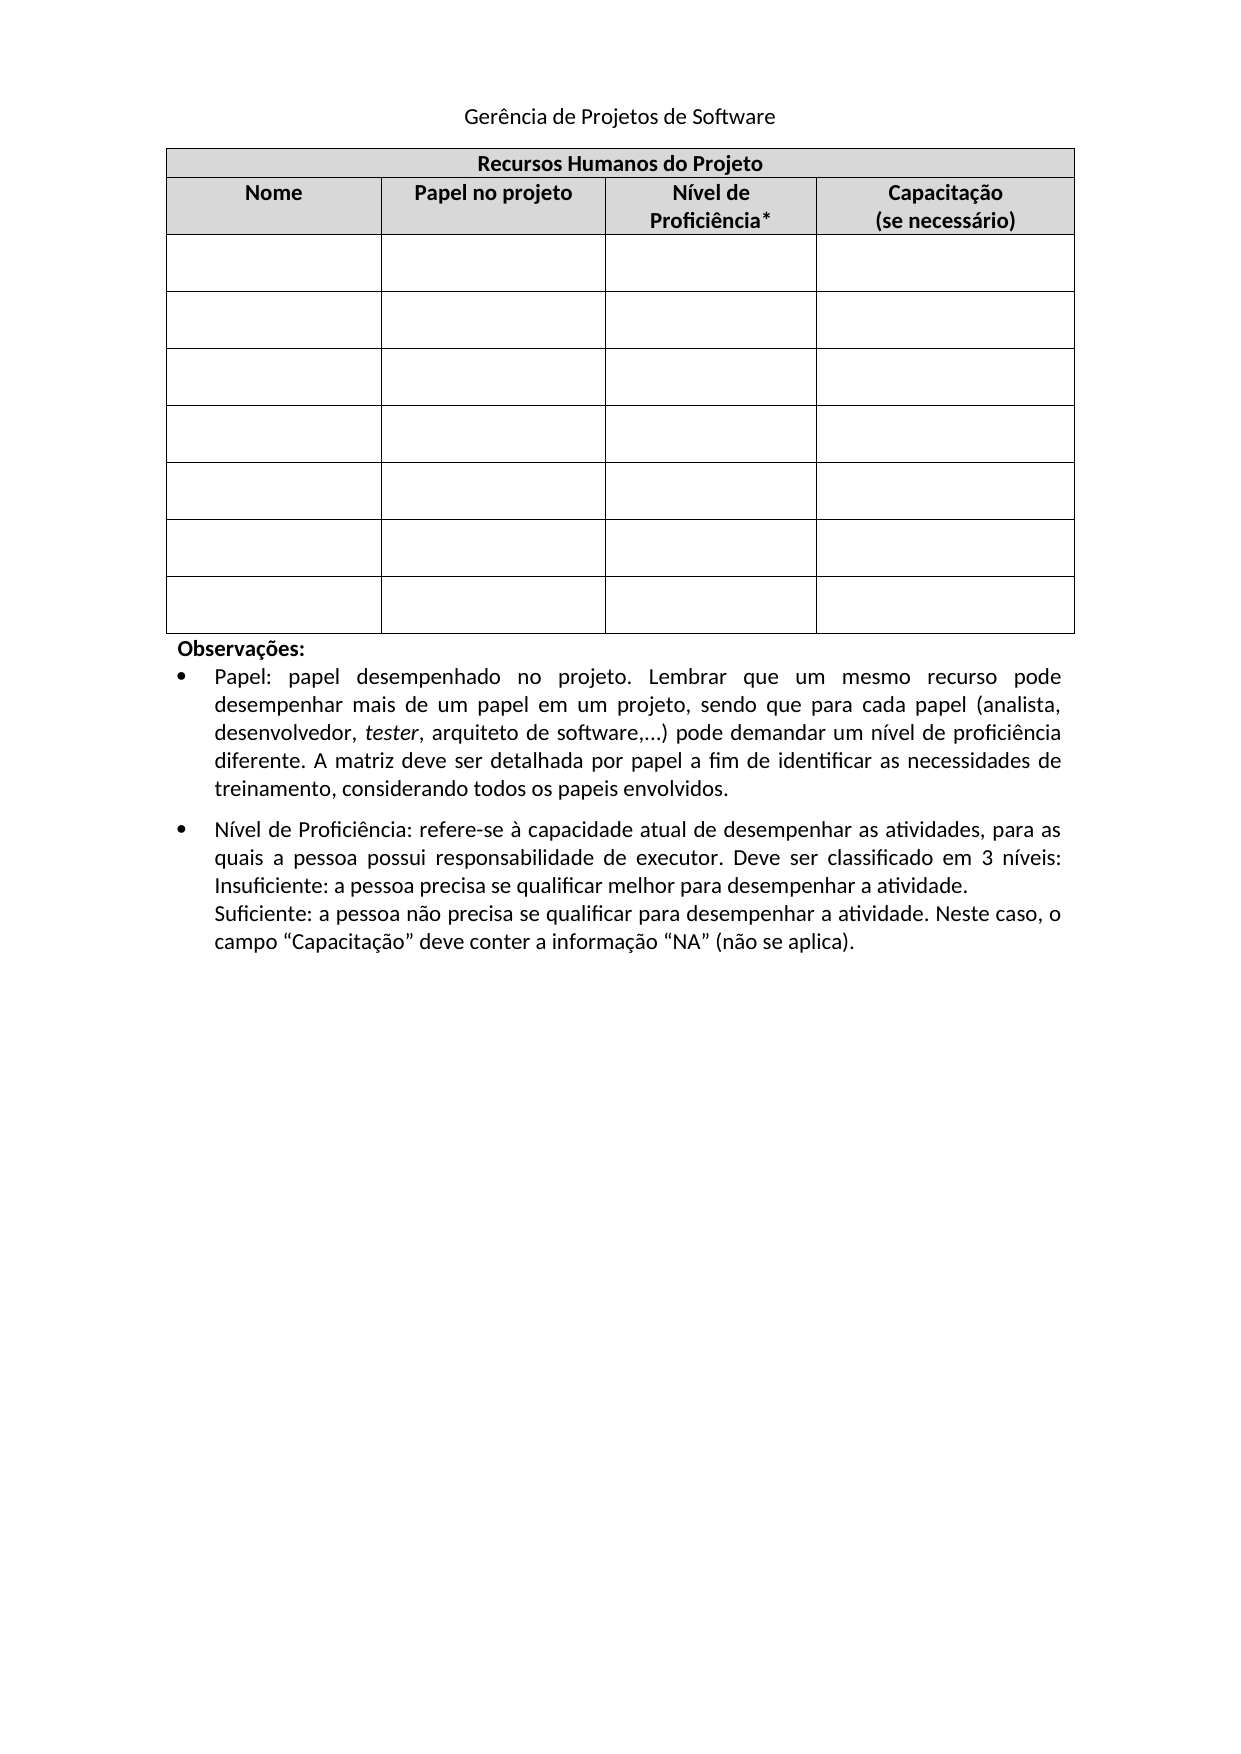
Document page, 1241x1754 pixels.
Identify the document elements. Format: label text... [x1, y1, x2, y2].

text Suficiente: a pessoa não precisa se qualificar para desempenhar a atividade. Neste caso, o campo “Capacitação” deve conter a informação “NA” (não se aplica). [214, 899, 1063, 955]
table_cell [382, 235, 605, 291]
table_cell [382, 577, 605, 633]
table_cell [382, 463, 605, 519]
table_cell [606, 463, 816, 519]
table_cell [167, 292, 381, 348]
table_cell [817, 235, 1074, 291]
table_cell [167, 463, 381, 519]
table_cell Nível de Proficiência* [606, 178, 816, 234]
table_cell Papel no projeto [382, 178, 605, 234]
table_cell [817, 463, 1074, 519]
table_cell Nome [167, 178, 381, 234]
table_header Recursos Humanos do Projeto [167, 149, 1074, 177]
table_cell [606, 292, 816, 348]
table_cell [606, 235, 816, 291]
table_cell [382, 349, 605, 405]
table_cell [606, 577, 816, 633]
text Observações: [177, 634, 1063, 662]
table_cell [606, 520, 816, 576]
list Papel: papel desempenhado no projeto. Lembrar que um mesmo recurso pode desempenhar mais de um papel em um projeto, sendo que para cada papel (analista, desenvolvedor, tester, arquiteto de software,...) pode demandar um nível de proficiência diferente. A matriz deve ser detalhada por papel a fim de identificar as necessidades de treinamento, considerando todos os papeis envolvidos. [177, 662, 1063, 802]
table_cell [167, 349, 381, 405]
table_cell [817, 406, 1074, 462]
table_cell [167, 577, 381, 633]
table_cell [167, 235, 381, 291]
table_cell [606, 349, 816, 405]
table_cell [817, 349, 1074, 405]
table_cell [167, 406, 381, 462]
table_cell [817, 520, 1074, 576]
table_cell [382, 292, 605, 348]
table_cell Capacitação (se necessário) [817, 178, 1074, 234]
table_cell [382, 520, 605, 576]
list Nível de Proficiência: refere-se à capacidade atual de desempenhar as atividades, para as quais a pessoa possui responsabilidade de executor. Deve ser classificado em 3 níveis: Insuficiente: a pessoa precisa se qualificar melhor para desempenhar a atividade. [177, 815, 1063, 899]
table_cell [817, 577, 1074, 633]
table_cell [606, 406, 816, 462]
table_cell [382, 406, 605, 462]
table_cell [817, 292, 1074, 348]
table_cell [167, 520, 381, 576]
